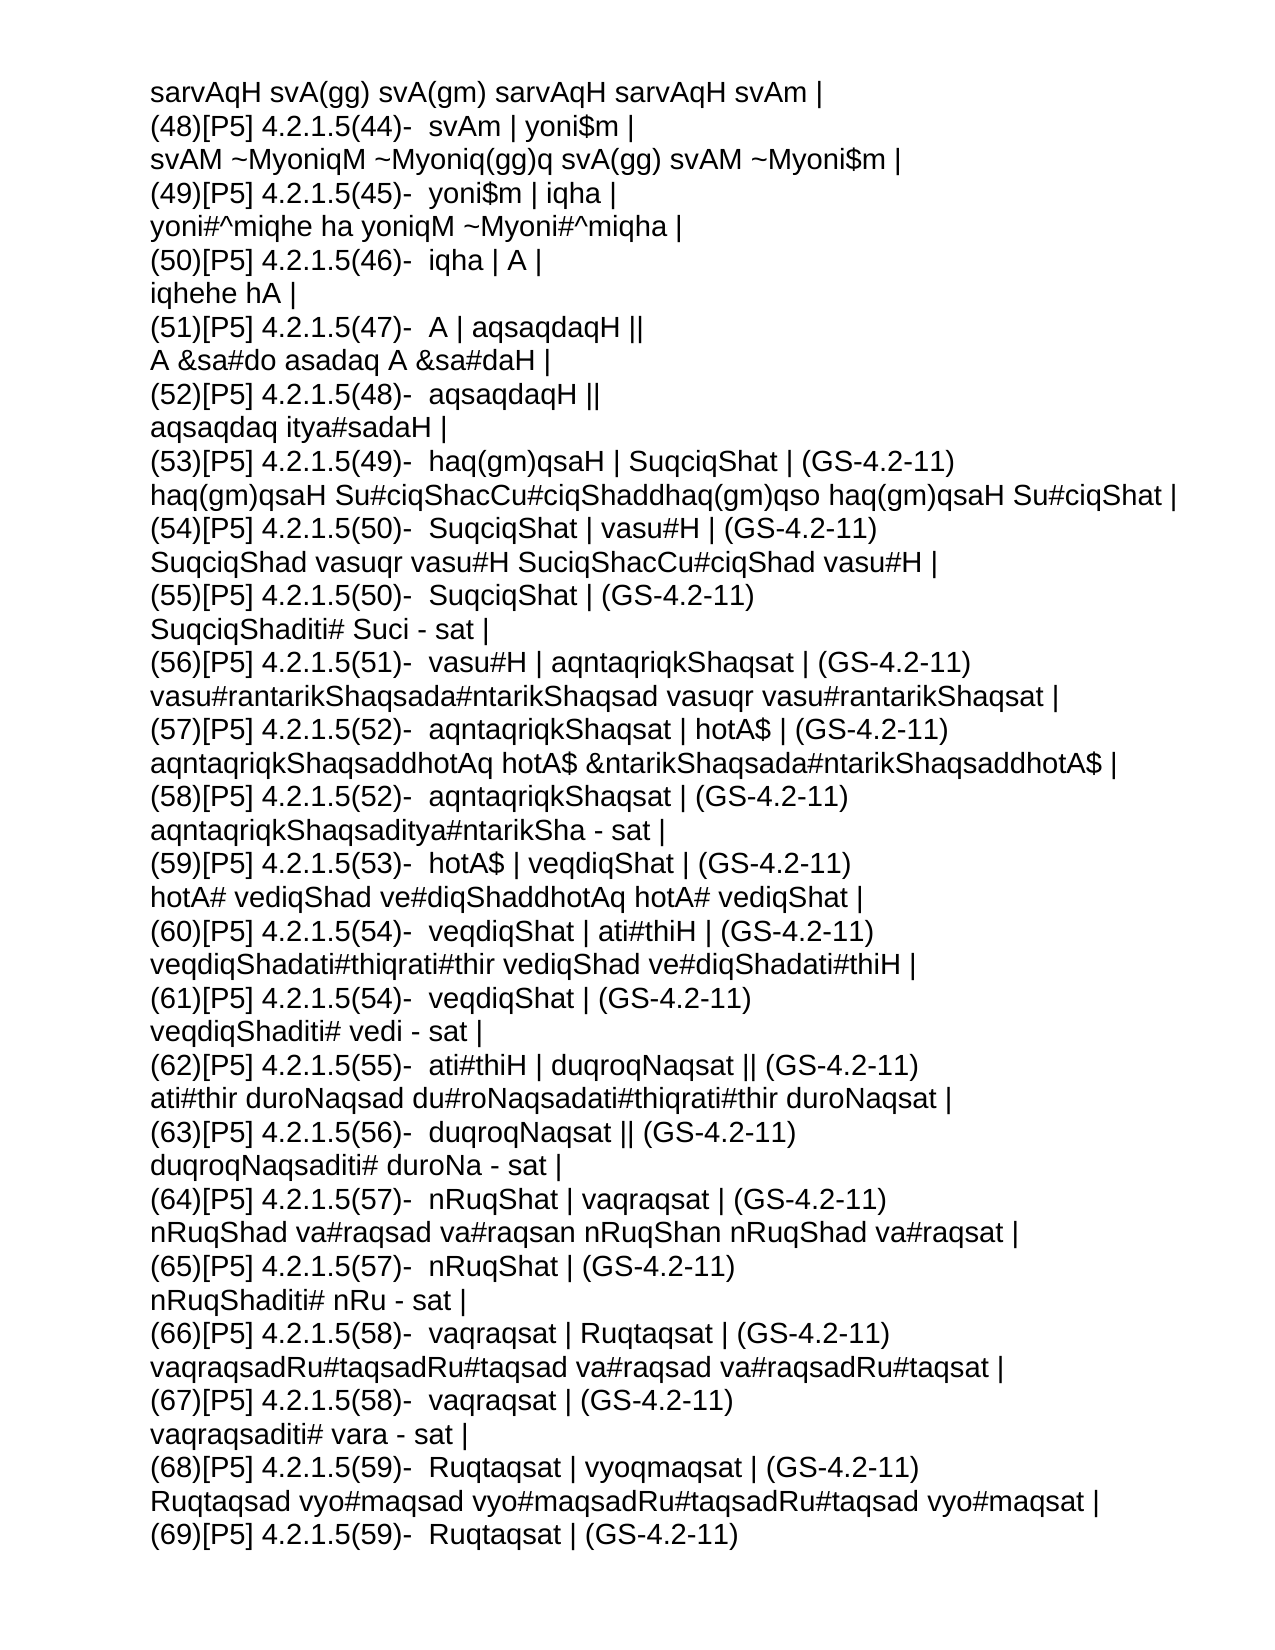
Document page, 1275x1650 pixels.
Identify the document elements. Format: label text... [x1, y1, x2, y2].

text (56)[P5] 4.2.1.5(51)- vasu#H | aqntaqriqkShaqsat | (GS-4.2-11) [150, 645, 1200, 679]
text (53)[P5] 4.2.1.5(49)- haq(gm)qsaH | SuqciqShat | (GS-4.2-11) [150, 444, 1200, 477]
text haq(gm)qsaH Su#ciqShacCu#ciqShaddhaq(gm)qso haq(gm)qsaH Su#ciqShat | [150, 477, 1200, 511]
text vaqraqsaditi# vara - sat | [150, 1417, 1200, 1450]
text (51)[P5] 4.2.1.5(47)- A | aqsaqdaqH || [150, 310, 1200, 343]
text iqhehe hA | [150, 276, 1200, 310]
text SuqciqShaditi# Suci - sat | [150, 612, 1200, 645]
text (62)[P5] 4.2.1.5(55)- ati#thiH | duqroqNaqsat || (GS-4.2-11) [150, 1048, 1200, 1081]
text veqdiqShaditi# vedi - sat | [150, 1014, 1200, 1048]
text nRuqShad va#raqsad va#raqsan nRuqShan nRuqShad va#raqsat | [150, 1215, 1200, 1249]
text A &sa#do asadaq A &sa#daH | [150, 343, 1200, 377]
text (68)[P5] 4.2.1.5(59)- Ruqtaqsat | vyoqmaqsat | (GS-4.2-11) [150, 1450, 1200, 1484]
text (69)[P5] 4.2.1.5(59)- Ruqtaqsat | (GS-4.2-11) [150, 1517, 1200, 1551]
text aqsaqdaq itya#sadaH | [150, 410, 1200, 444]
text (66)[P5] 4.2.1.5(58)- vaqraqsat | Ruqtaqsat | (GS-4.2-11) [150, 1316, 1200, 1349]
text vasu#rantarikShaqsada#ntarikShaqsad vasuqr vasu#rantarikShaqsat | [150, 679, 1200, 712]
text (65)[P5] 4.2.1.5(57)- nRuqShat | (GS-4.2-11) [150, 1249, 1200, 1282]
text vaqraqsadRu#taqsadRu#taqsad va#raqsad va#raqsadRu#taqsat | [150, 1349, 1200, 1383]
text aqntaqriqkShaqsaddhotAq hotA$ &ntarikShaqsada#ntarikShaqsaddhotA$ | [150, 746, 1200, 779]
text sarvAqH svA(gg) svA(gm) sarvAqH sarvAqH svAm | [150, 75, 1200, 108]
text duqroqNaqsaditi# duroNa - sat | [150, 1148, 1200, 1182]
text svAM ~MyoniqM ~Myoniq(gg)q svA(gg) svAM ~Myoni$m | [150, 142, 1200, 176]
text (55)[P5] 4.2.1.5(50)- SuqciqShat | (GS-4.2-11) [150, 578, 1200, 612]
text ati#thir duroNaqsad du#roNaqsadati#thiqrati#thir duroNaqsat | [150, 1081, 1200, 1115]
text (64)[P5] 4.2.1.5(57)- nRuqShat | vaqraqsat | (GS-4.2-11) [150, 1182, 1200, 1215]
text nRuqShaditi# nRu - sat | [150, 1282, 1200, 1316]
text (58)[P5] 4.2.1.5(52)- aqntaqriqkShaqsat | (GS-4.2-11) [150, 779, 1200, 813]
text veqdiqShadati#thiqrati#thir vediqShad ve#diqShadati#thiH | [150, 947, 1200, 981]
text (60)[P5] 4.2.1.5(54)- veqdiqShat | ati#thiH | (GS-4.2-11) [150, 913, 1200, 947]
text (61)[P5] 4.2.1.5(54)- veqdiqShat | (GS-4.2-11) [150, 981, 1200, 1014]
text (63)[P5] 4.2.1.5(56)- duqroqNaqsat || (GS-4.2-11) [150, 1115, 1200, 1148]
text (57)[P5] 4.2.1.5(52)- aqntaqriqkShaqsat | hotA$ | (GS-4.2-11) [150, 712, 1200, 746]
text (48)[P5] 4.2.1.5(44)- svAm | yoni$m | [150, 108, 1200, 142]
text SuqciqShad vasuqr vasu#H SuciqShacCu#ciqShad vasu#H | [150, 544, 1200, 578]
text yoni#^miqhe ha yoniqM ~Myoni#^miqha | [150, 209, 1200, 243]
text hotA# vediqShad ve#diqShaddhotAq hotA# vediqShat | [150, 880, 1200, 913]
text (50)[P5] 4.2.1.5(46)- iqha | A | [150, 243, 1200, 276]
text (49)[P5] 4.2.1.5(45)- yoni$m | iqha | [150, 176, 1200, 209]
text (59)[P5] 4.2.1.5(53)- hotA$ | veqdiqShat | (GS-4.2-11) [150, 846, 1200, 880]
text (67)[P5] 4.2.1.5(58)- vaqraqsat | (GS-4.2-11) [150, 1383, 1200, 1417]
text Ruqtaqsad vyo#maqsad vyo#maqsadRu#taqsadRu#taqsad vyo#maqsat | [150, 1484, 1200, 1517]
text (52)[P5] 4.2.1.5(48)- aqsaqdaqH || [150, 377, 1200, 410]
text (54)[P5] 4.2.1.5(50)- SuqciqShat | vasu#H | (GS-4.2-11) [150, 511, 1200, 544]
text aqntaqriqkShaqsaditya#ntarikSha - sat | [150, 813, 1200, 846]
